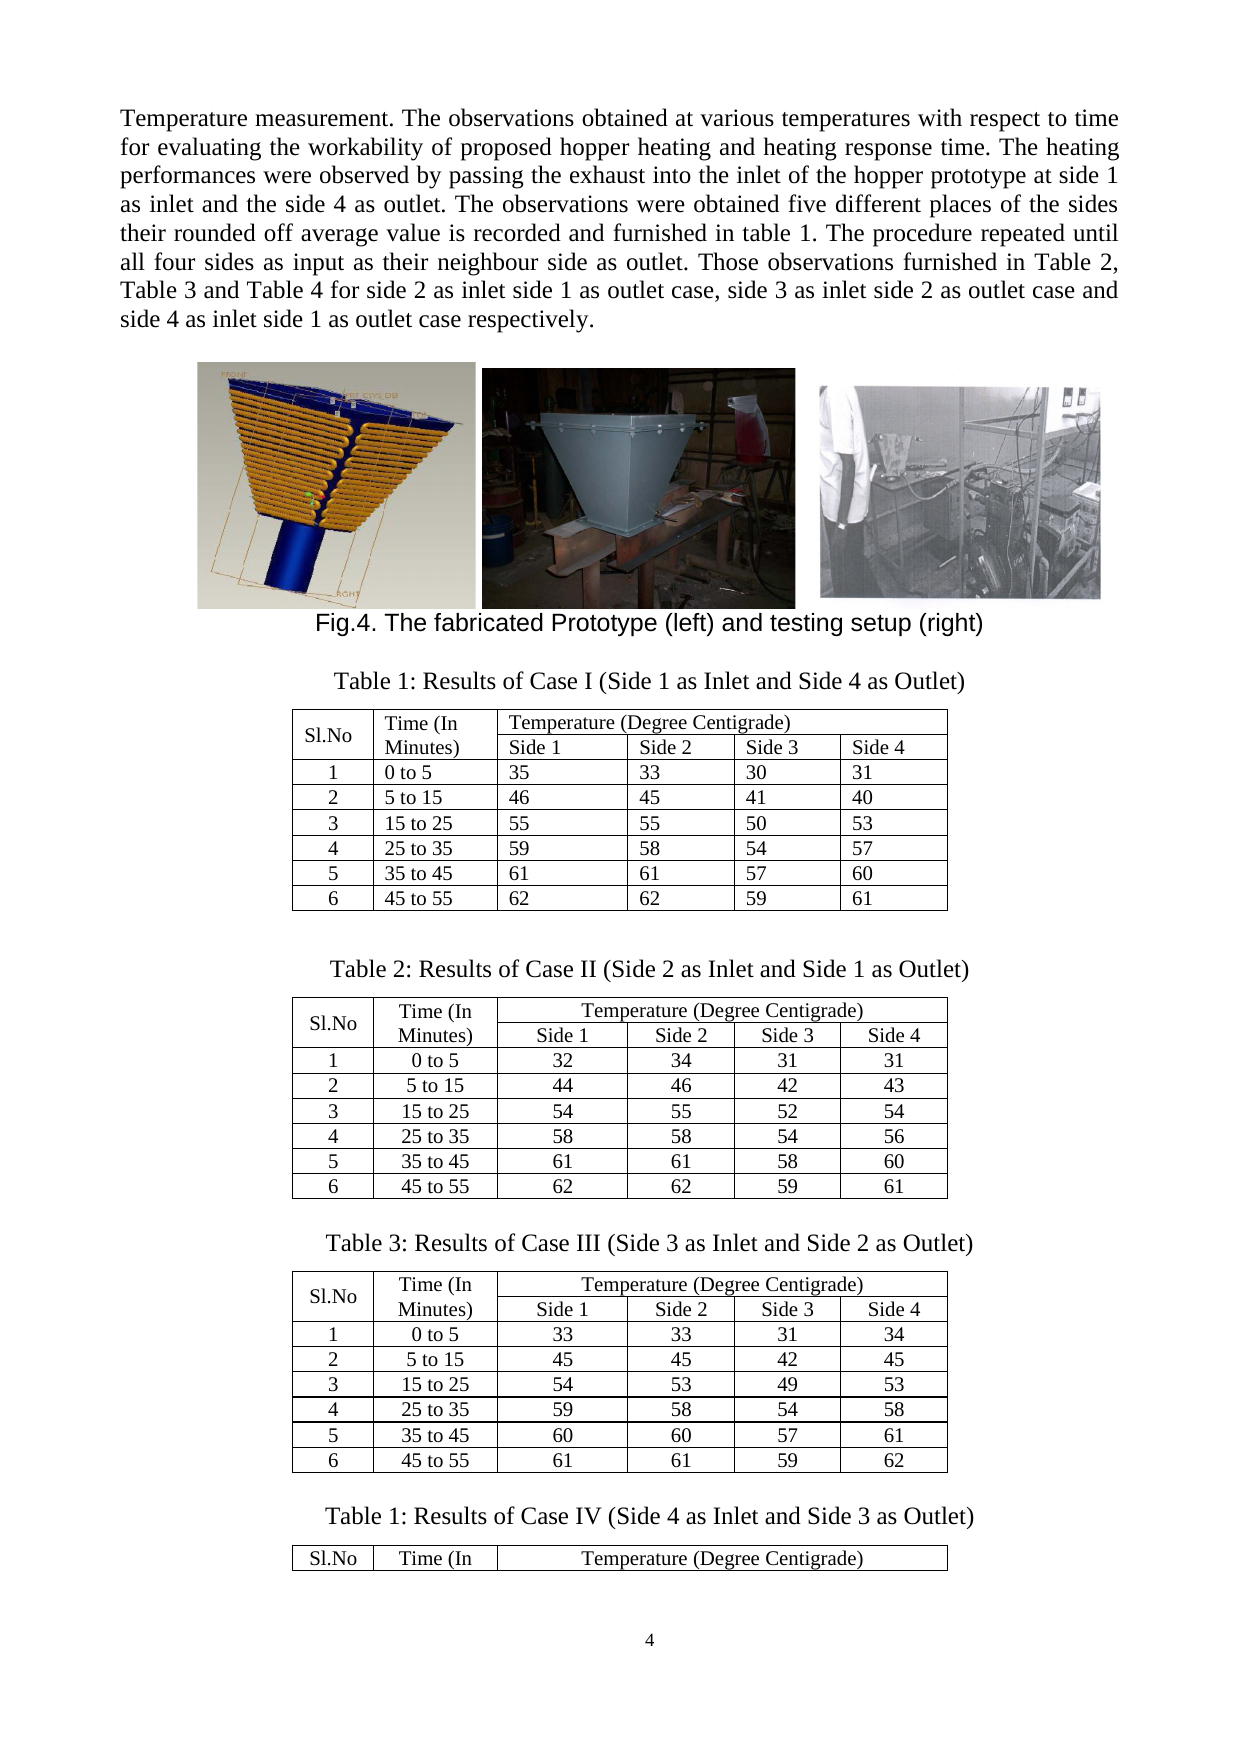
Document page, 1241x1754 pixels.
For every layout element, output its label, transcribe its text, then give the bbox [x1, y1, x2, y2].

table_cell 53 [841, 810, 947, 834]
text Table 2: Results of Case II (Side 2 as Inlet and Side 1 as Outlet) [120, 954, 1120, 983]
table_cell 15 to 25 [374, 1099, 497, 1123]
table_cell 45 [628, 1347, 734, 1371]
table_cell 62 [628, 886, 734, 910]
table_cell 1 [293, 1322, 373, 1346]
table_cell 34 [628, 1048, 734, 1072]
table_cell 44 [498, 1074, 627, 1097]
table_header Temperature (Degree Centigrade) [498, 998, 947, 1022]
table_cell 3 [293, 1099, 373, 1123]
table_cell 57 [735, 1423, 840, 1447]
table_cell 1 [293, 1048, 373, 1072]
table_cell 58 [735, 1149, 840, 1173]
table_cell 15 to 25 [374, 810, 497, 834]
table_cell 43 [841, 1074, 947, 1097]
table_cell Side 2 [628, 1023, 734, 1047]
table_cell 53 [841, 1372, 947, 1396]
table_cell 40 [841, 785, 947, 809]
table_cell 33 [628, 1322, 734, 1346]
table_cell 46 [498, 785, 627, 809]
table_cell 57 [735, 861, 840, 885]
table_cell 54 [735, 836, 840, 859]
table_cell 62 [628, 1174, 734, 1198]
table_cell Side 4 [841, 1297, 947, 1321]
table_cell 42 [735, 1074, 840, 1097]
picture [482, 368, 796, 609]
picture [814, 361, 1103, 609]
table_cell 4 [293, 836, 373, 859]
table_cell 3 [293, 810, 373, 834]
table_cell 5 [293, 861, 373, 885]
table_cell 61 [628, 1149, 734, 1173]
table_cell 60 [628, 1423, 734, 1447]
table_cell 58 [628, 1124, 734, 1148]
text Fig.4. The fabricated Prototype (left) and testing setup (right) [120, 608, 1120, 637]
table_cell 62 [498, 886, 627, 910]
table_cell 62 [841, 1448, 947, 1472]
table_cell 54 [735, 1124, 840, 1148]
table_cell 31 [735, 1048, 840, 1072]
table_cell 56 [841, 1124, 947, 1148]
table_cell 3 [293, 1372, 373, 1396]
table_cell 59 [735, 1174, 840, 1198]
table_header Temperature (Degree Centigrade) [498, 1546, 947, 1570]
table_cell 35 to 45 [374, 1149, 497, 1173]
table_cell 54 [735, 1398, 840, 1421]
table_cell 61 [498, 1149, 627, 1173]
table_cell 2 [293, 785, 373, 809]
table_header Temperature (Degree Centigrade) [498, 1272, 947, 1296]
table_cell 45 [498, 1347, 627, 1371]
table_cell 0 to 5 [374, 1048, 497, 1072]
table_cell 4 [293, 1124, 373, 1148]
table_cell 59 [498, 1398, 627, 1421]
table_cell 5 to 15 [374, 1347, 497, 1371]
table_header Time (In Minutes) [374, 710, 497, 759]
table_cell 57 [841, 836, 947, 859]
text Table 1: Results of Case I (Side 1 as Inlet and Side 4 as Outlet) [120, 666, 1120, 694]
table_cell Side 4 [841, 735, 947, 759]
table_cell 50 [735, 810, 840, 834]
table_cell 45 to 55 [374, 1174, 497, 1198]
table_cell 6 [293, 1448, 373, 1472]
text Table 3: Results of Case III (Side 3 as Inlet and Side 2 as Outlet) [120, 1228, 1120, 1256]
table_cell 59 [498, 836, 627, 859]
table_cell 45 [841, 1347, 947, 1371]
table_cell Side 3 [735, 735, 840, 759]
table_cell 60 [841, 861, 947, 885]
table_cell 61 [628, 1448, 734, 1472]
table_cell Side 3 [735, 1297, 840, 1321]
table_cell 5 to 15 [374, 1074, 497, 1097]
table_header Temperature (Degree Centigrade) [498, 710, 947, 734]
table_cell 58 [498, 1124, 627, 1148]
table_cell 61 [628, 861, 734, 885]
table_cell 35 to 45 [374, 861, 497, 885]
table_cell 1 [293, 760, 373, 784]
table_cell 32 [498, 1048, 627, 1072]
table_cell 61 [498, 1448, 627, 1472]
table_cell 45 to 55 [374, 1448, 497, 1472]
table_cell Side 1 [498, 1297, 627, 1321]
table_cell 58 [628, 1398, 734, 1421]
table_cell 6 [293, 886, 373, 910]
table_cell Side 3 [735, 1023, 840, 1047]
table_cell 33 [498, 1322, 627, 1346]
table_cell 15 to 25 [374, 1372, 497, 1396]
table_header Sl.No [293, 998, 373, 1047]
table_cell 35 to 45 [374, 1423, 497, 1447]
table_cell Side 2 [628, 735, 734, 759]
table_header Sl.No [293, 1272, 373, 1321]
table_cell 55 [628, 1099, 734, 1123]
table_cell 61 [498, 861, 627, 885]
table_cell 41 [735, 785, 840, 809]
table_cell Side 4 [841, 1023, 947, 1047]
table_cell 46 [628, 1074, 734, 1097]
table_cell 5 [293, 1149, 373, 1173]
table_cell 0 to 5 [374, 760, 497, 784]
table_cell 45 to 55 [374, 886, 497, 910]
table_cell 61 [841, 1174, 947, 1198]
table_cell 55 [498, 810, 627, 834]
table_cell 34 [841, 1322, 947, 1346]
table_cell Side 1 [498, 735, 627, 759]
table_cell 45 [628, 785, 734, 809]
table_cell 35 [498, 760, 627, 784]
table_cell 54 [498, 1372, 627, 1396]
table_header Time (In Minutes) [374, 1546, 497, 1570]
table_cell 5 to 15 [374, 785, 497, 809]
table_cell 53 [628, 1372, 734, 1396]
table_cell 54 [841, 1099, 947, 1123]
table_cell 61 [841, 1423, 947, 1447]
table_cell 59 [735, 1448, 840, 1472]
table_cell 2 [293, 1347, 373, 1371]
table_cell 25 to 35 [374, 1124, 497, 1148]
table_cell 55 [628, 810, 734, 834]
table_cell Side 1 [498, 1023, 627, 1047]
table_cell 49 [735, 1372, 840, 1396]
table_cell 61 [841, 886, 947, 910]
table_cell 60 [498, 1423, 627, 1447]
table_cell 25 to 35 [374, 1398, 497, 1421]
table_cell 33 [628, 760, 734, 784]
table_cell 52 [735, 1099, 840, 1123]
table_header Time (In Minutes) [374, 998, 497, 1047]
table_header Time (In Minutes) [374, 1272, 497, 1321]
table_cell 59 [735, 886, 840, 910]
table_header Sl.No [293, 710, 373, 759]
table_cell 31 [841, 1048, 947, 1072]
table_cell 31 [841, 760, 947, 784]
table_cell 30 [735, 760, 840, 784]
table_cell 54 [498, 1099, 627, 1123]
table_cell 60 [841, 1149, 947, 1173]
table_cell 0 to 5 [374, 1322, 497, 1346]
table_cell 5 [293, 1423, 373, 1447]
table_header Sl.No [293, 1546, 373, 1570]
table_cell 58 [841, 1398, 947, 1421]
table_cell 62 [498, 1174, 627, 1198]
table_cell 58 [628, 836, 734, 859]
table_cell 42 [735, 1347, 840, 1371]
table_cell 6 [293, 1174, 373, 1198]
table_cell Side 2 [628, 1297, 734, 1321]
table_cell 25 to 35 [374, 836, 497, 859]
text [120, 103, 1120, 333]
table_cell 4 [293, 1398, 373, 1421]
table_cell 31 [735, 1322, 840, 1346]
table_cell 2 [293, 1074, 373, 1097]
text Table 1: Results of Case IV (Side 4 as Inlet and Side 3 as Outlet) [120, 1501, 1120, 1530]
